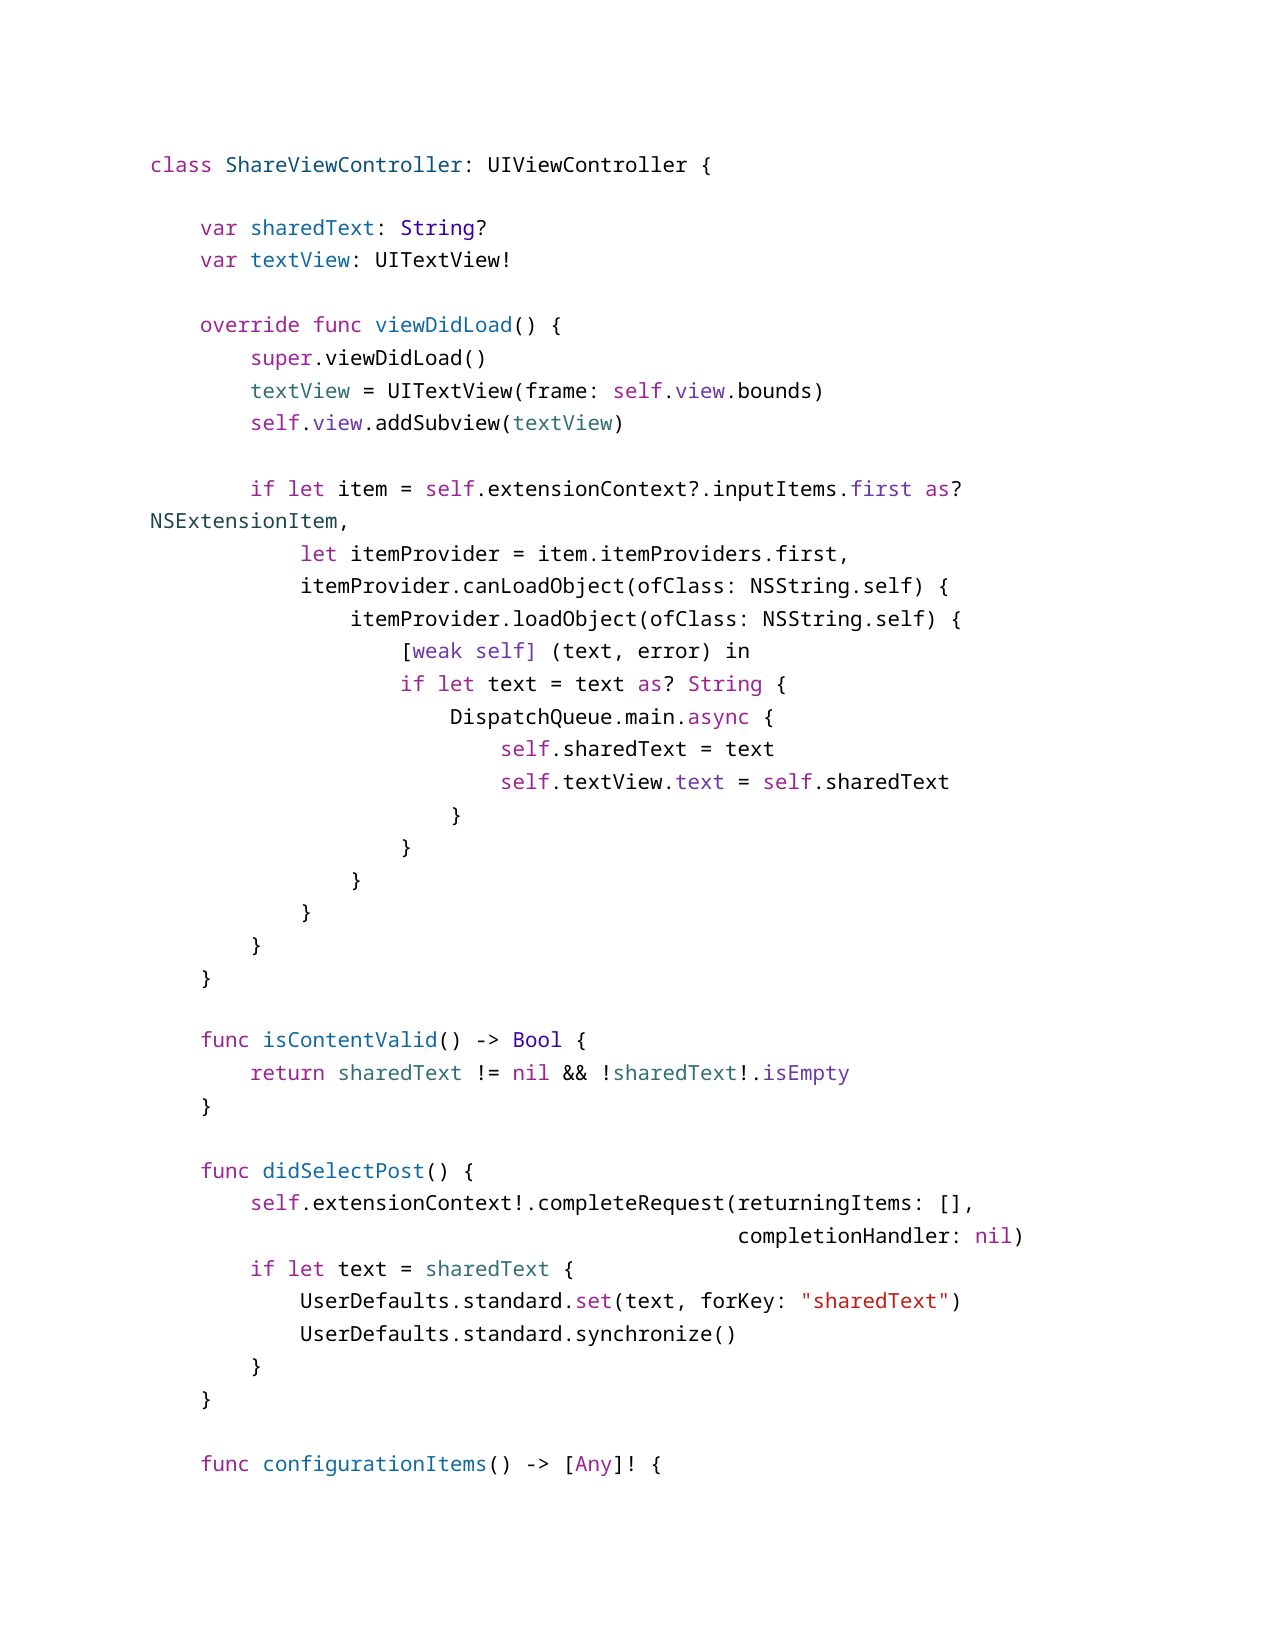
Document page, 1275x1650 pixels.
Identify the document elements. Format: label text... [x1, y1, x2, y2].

text class ShareViewController: UIViewController { [150, 150, 1125, 178]
text if let text = sharedText { [150, 1254, 1125, 1282]
text } [150, 865, 1125, 893]
text func didSelectPost() { [150, 1156, 1125, 1184]
text itemProvider.loadObject(ofClass: NSString.self) { [150, 604, 1125, 632]
text self.extensionContext!.completeRequest(returningItems: [], [150, 1188, 1125, 1217]
text self.sharedText = text [150, 734, 1125, 763]
text self.textView.text = self.sharedText [150, 767, 1125, 796]
text } [150, 800, 1125, 828]
text } [150, 1091, 1125, 1119]
text var sharedText: String? [150, 213, 1125, 241]
text func configurationItems() -> [Any]! { [150, 1449, 1125, 1478]
text var textView: UITextView! [150, 245, 1125, 274]
text override func viewDidLoad() { [150, 311, 1125, 339]
text func isContentValid() -> Bool { [150, 1026, 1125, 1054]
text textView = UITextView(frame: self.view.bounds) [150, 376, 1125, 404]
text itemProvider.canLoadObject(ofClass: NSString.self) { [150, 571, 1125, 600]
text completionHandler: nil) [150, 1221, 1125, 1249]
text return sharedText != nil && !sharedText!.isEmpty [150, 1058, 1125, 1087]
text let itemProvider = item.itemProviders.first, [150, 539, 1125, 567]
text [weak self] (text, error) in [150, 637, 1125, 665]
text DispatchQueue.main.async { [150, 702, 1125, 730]
text } [150, 832, 1125, 861]
text UserDefaults.standard.synchronize() [150, 1319, 1125, 1347]
text } [150, 930, 1125, 958]
text } [150, 897, 1125, 926]
text } [150, 1384, 1125, 1413]
text super.viewDidLoad() [150, 343, 1125, 372]
text } [150, 963, 1125, 991]
text if let item = self.extensionContext?.inputItems.first as? NSExtensionItem, [150, 474, 1125, 535]
text UserDefaults.standard.set(text, forKey: "sharedText") [150, 1286, 1125, 1315]
text if let text = text as? String { [150, 669, 1125, 698]
text } [150, 1352, 1125, 1380]
text self.view.addSubview(textView) [150, 408, 1125, 437]
